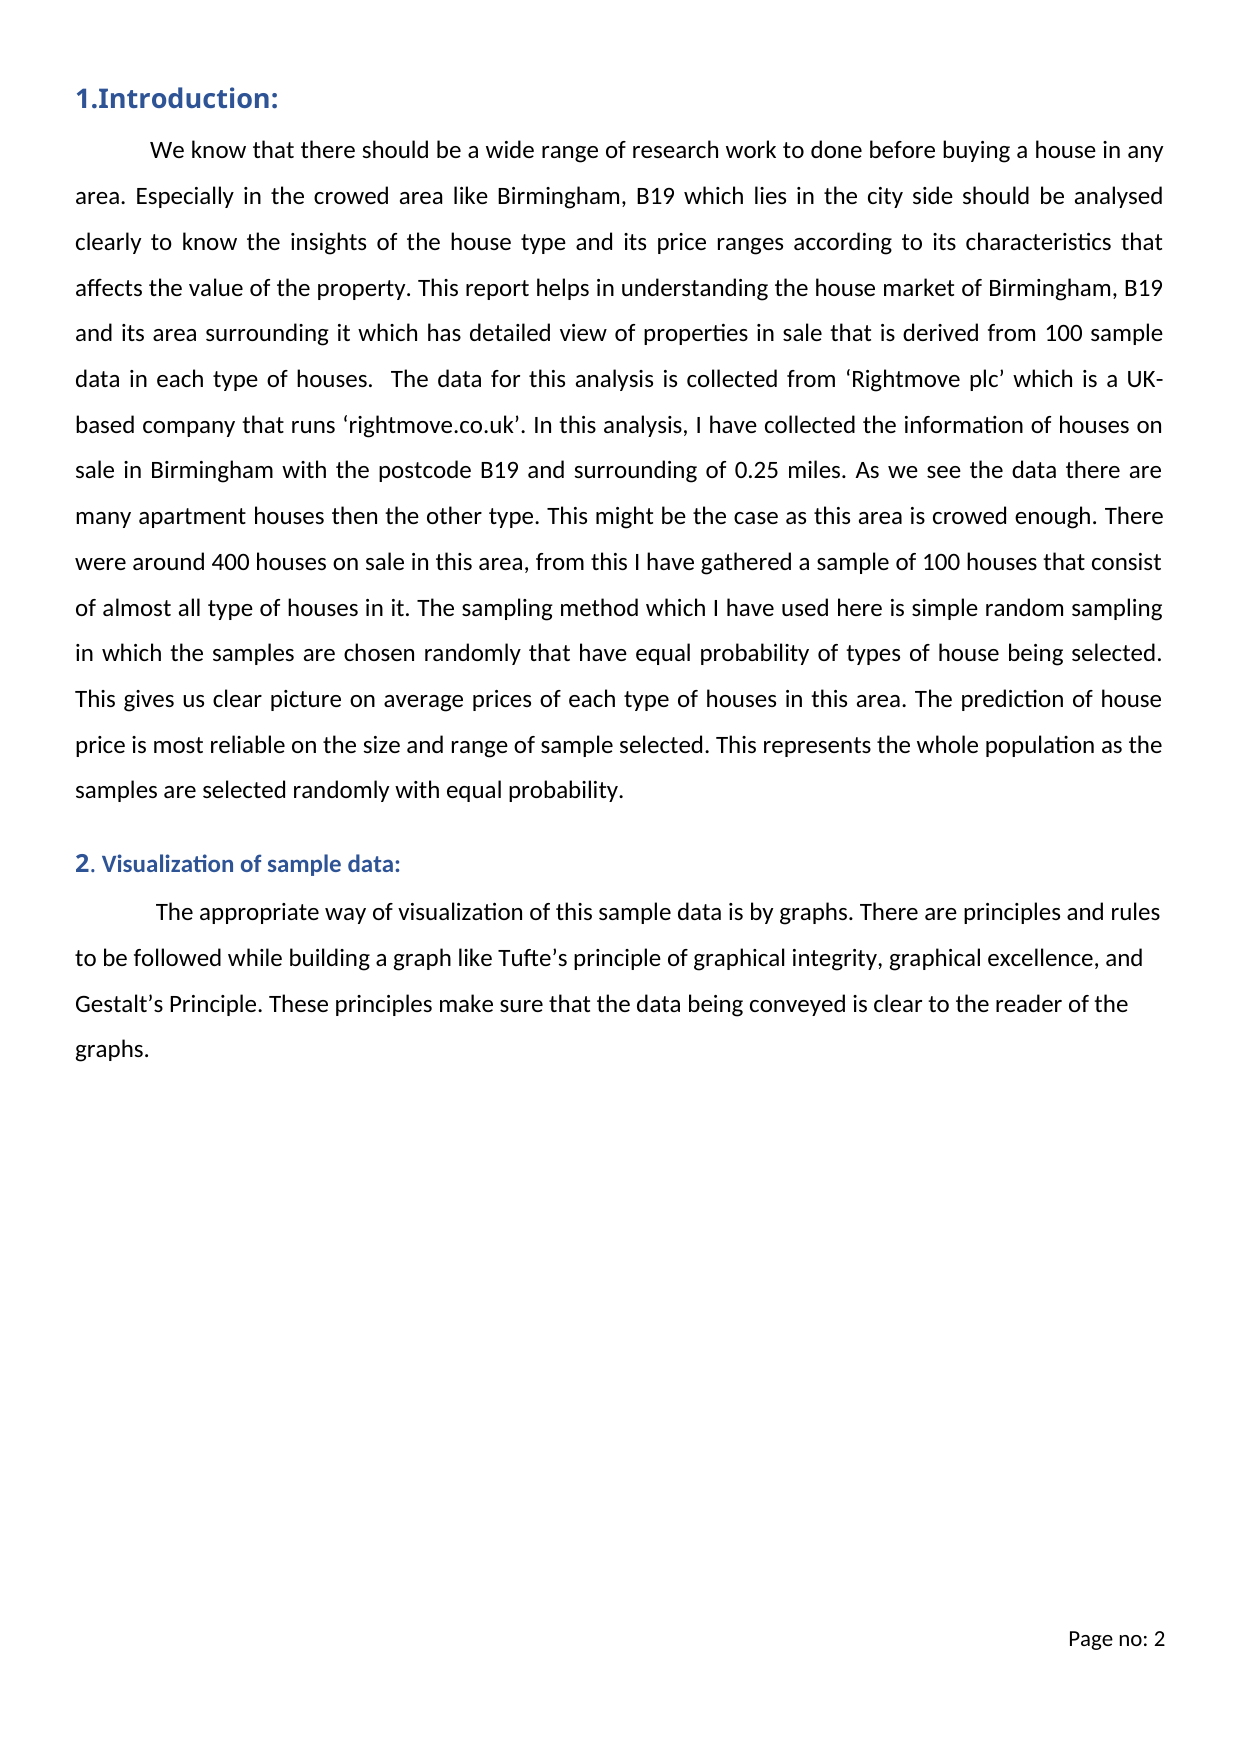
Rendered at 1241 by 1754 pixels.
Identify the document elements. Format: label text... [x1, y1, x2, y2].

subtitle 1.Introduction: [75, 79, 1165, 116]
subtitle 2. Visualization of sample data: [75, 845, 1165, 879]
text The appropriate way of visualization of this sample data is by graphs. There are principles and rules to be followed while building a graph like Tufte’s principle of graphical integrity, graphical excellence, and Gestalt’s Principle. These principles make sure that the data being conveyed is clear to the reader of the graphs. [75, 896, 1165, 1064]
text We know that there should be a wide range of research work to done before buying a house in any area. Especially in the crowed area like Birmingham, B19 which lies in the city side should be analysed clearly to know the insights of the house type and its price ranges according to its characteristics that affects the value of the property. This report helps in understanding the house market of Birmingham, B19 and its area surrounding it which has detailed view of properties in sale that is derived from 100 sample data in each type of houses. The data for this analysis is collected from ‘Rightmove plc’ which is a UK-based company that runs ‘rightmove.co.uk’. In this analysis, I have collected the information of houses on sale in Birmingham with the postcode B19 and surrounding of 0.25 miles. As we see the data there are many apartment houses then the other type. This might be the case as this area is crowed enough. There were around 400 houses on sale in this area, from this I have gathered a sample of 100 houses that consist of almost all type of houses in it. The sampling method which I have used here is simple random sampling in which the samples are chosen randomly that have equal probability of types of house being selected. This gives us clear picture on average prices of each type of houses in this area. The prediction of house price is most reliable on the size and range of sample selected. This represents the whole population as the samples are selected randomly with equal probability. [75, 134, 1165, 805]
